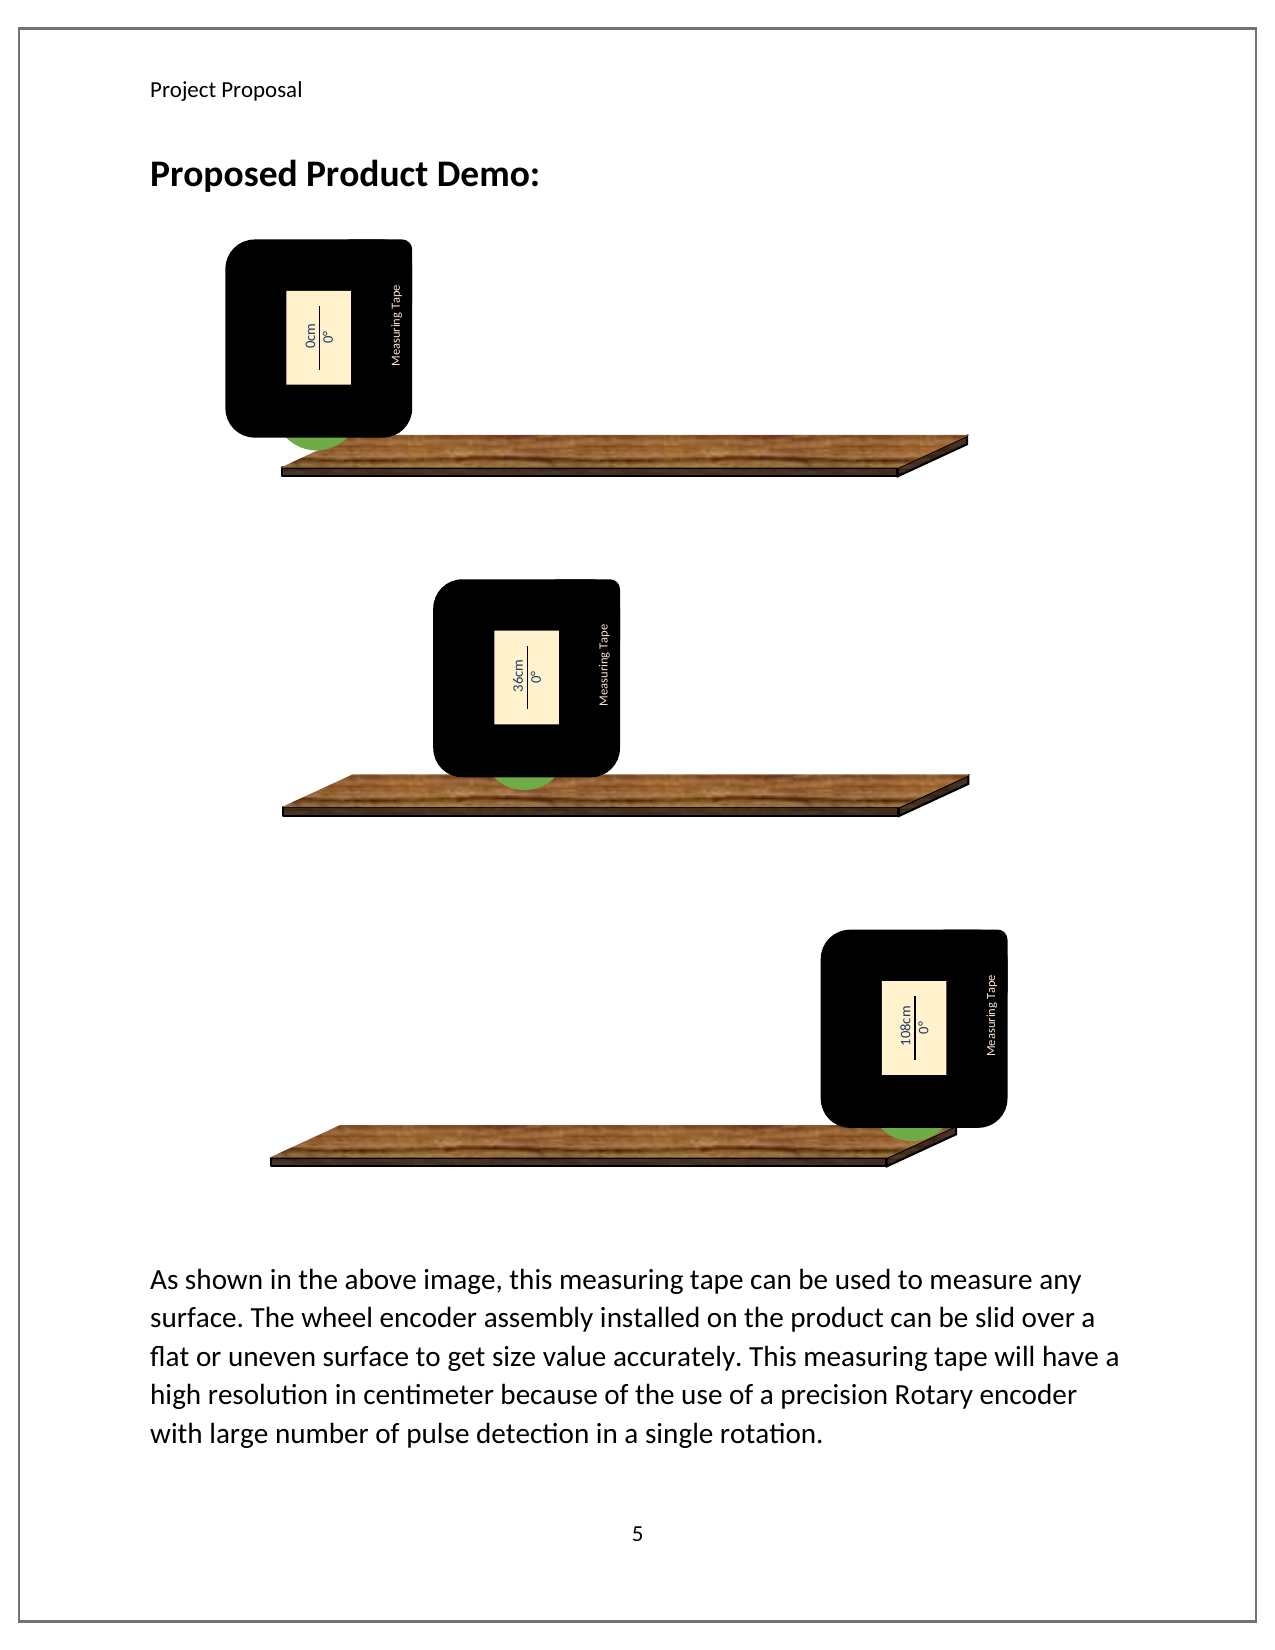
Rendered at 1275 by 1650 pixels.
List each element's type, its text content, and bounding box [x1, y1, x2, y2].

picture [280, 434, 970, 474]
text Proposed Product Demo: [150, 150, 1125, 196]
picture [283, 469, 896, 475]
picture [269, 1125, 955, 1164]
picture [272, 1159, 885, 1165]
picture [281, 774, 971, 815]
text As shown in the above image, this measuring tape can be used to measure any surface. The wheel encoder assembly installed on the product can be slid over a flat or uneven surface to get size value accurately. This measuring tape will have a high resolution in centimeter because of the use of a precision Rotary encoder with large number of pulse detection in a single rotation. [150, 1261, 1125, 1451]
